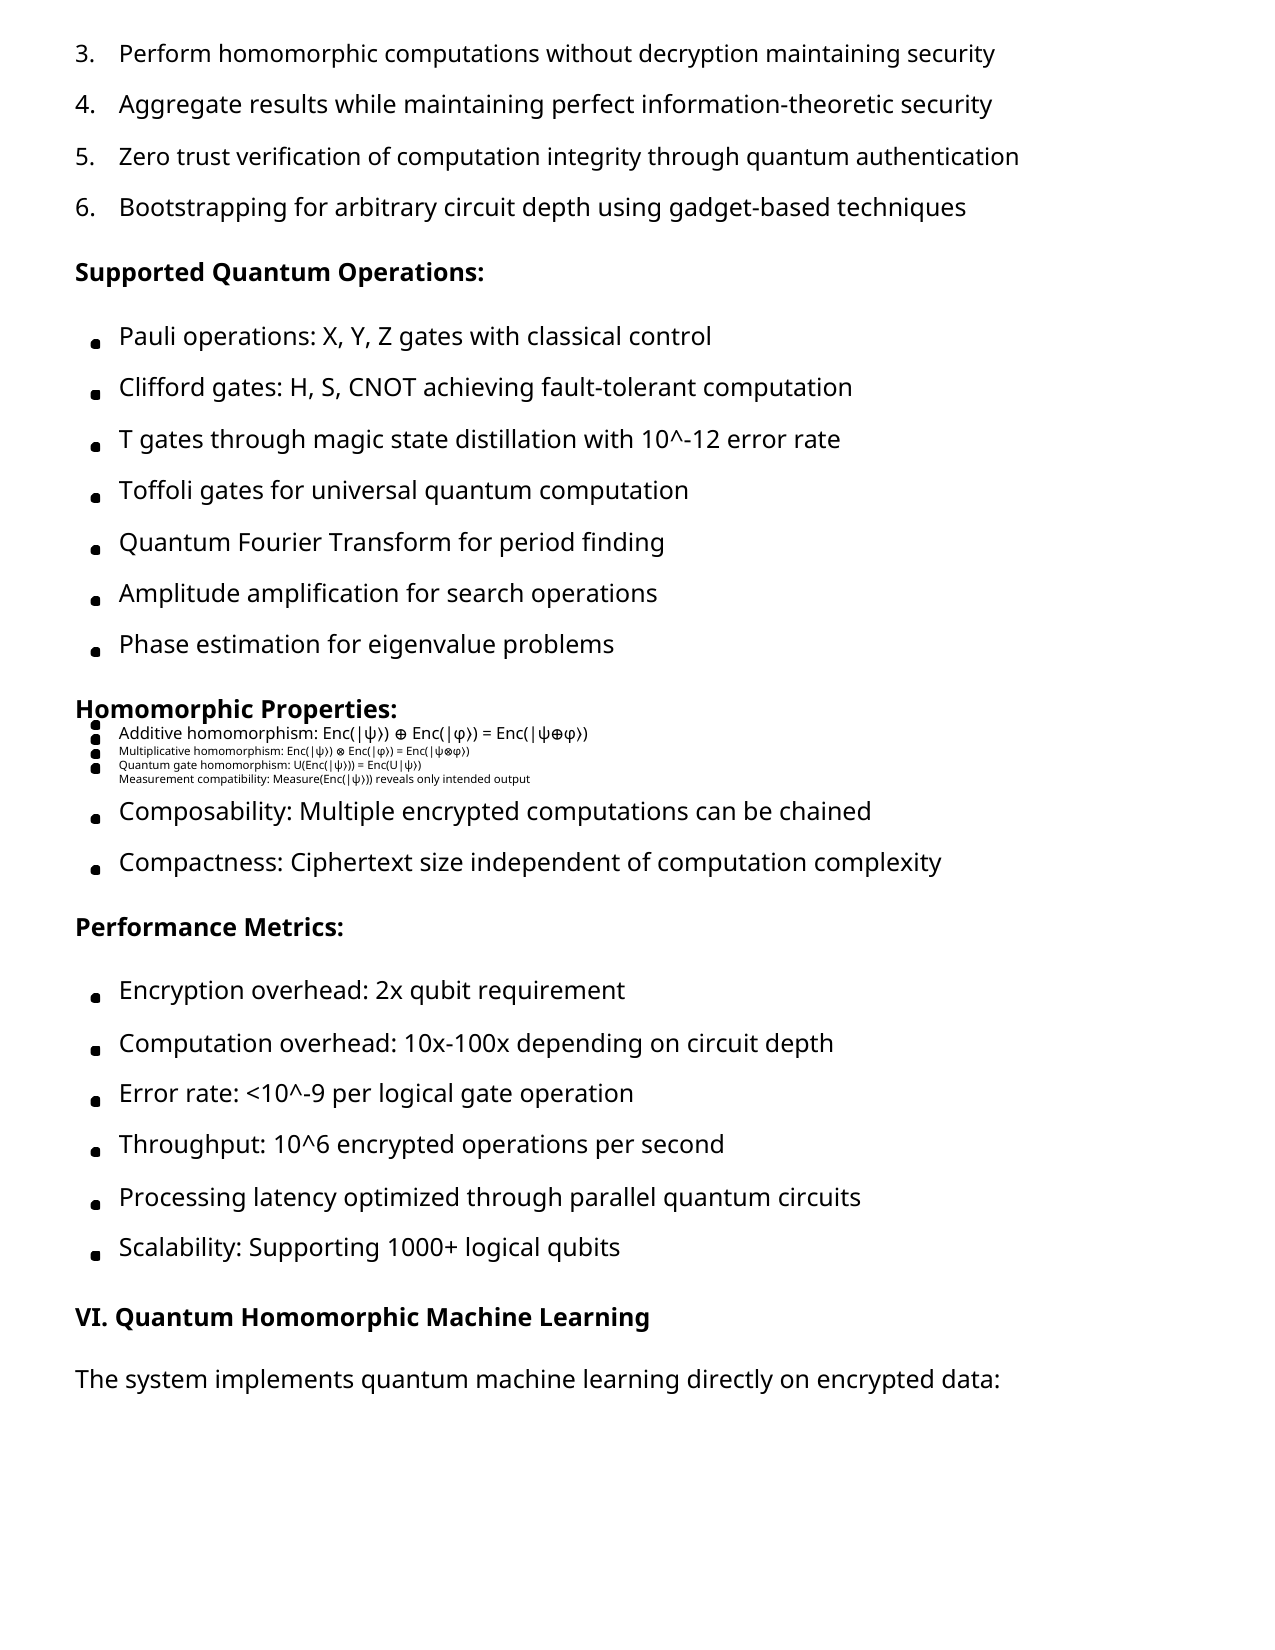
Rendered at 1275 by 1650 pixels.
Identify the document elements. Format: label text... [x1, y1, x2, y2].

text Throughput: 10^6 encrypted operations per second [119, 1127, 1125, 1161]
text Encryption overhead: 2x qubit requirement [119, 973, 1125, 1007]
list Zero trust verification of computation integrity through quantum authentication [75, 139, 1125, 172]
text Processing latency optimized through parallel quantum circuits [119, 1179, 1125, 1213]
picture [90, 1046, 100, 1056]
text Scalability: Supporting 1000+ logical qubits [119, 1230, 1125, 1264]
picture [90, 442, 100, 452]
text The system implements quantum machine learning directly on encrypted data: [75, 1361, 1125, 1396]
picture [90, 763, 100, 774]
text VI. Quantum Homomorphic Machine Learning [75, 1300, 1125, 1334]
text Clifford gates: H, S, CNOT achieving fault-tolerant computation [119, 369, 1125, 403]
text Additive homomorphism: Enc(|ψ⟩) ⊕ Enc(|φ⟩) = Enc(|ψ⊕φ⟩) [119, 725, 1125, 743]
text Amplitude amplification for search operations [119, 576, 1125, 610]
picture [90, 1147, 100, 1157]
text Composability: Multiple encrypted computations can be chained [119, 794, 1125, 828]
list Aggregate results while maintaining perfect information-theoretic security [75, 87, 1125, 121]
picture [90, 993, 100, 1003]
picture [90, 493, 100, 503]
text Pauli operations: X, Y, Z gates with classical control [119, 318, 1125, 352]
picture [90, 1096, 100, 1107]
picture [90, 390, 100, 400]
picture [90, 725, 100, 730]
picture [90, 545, 100, 555]
text Supported Quantum Operations: [75, 255, 1125, 289]
text Quantum gate homomorphism: U(Enc(|ψ⟩)) = Enc(U|ψ⟩) [119, 759, 1125, 772]
list Bootstrapping for arbitrary circuit depth using gadget-based techniques [75, 190, 1125, 224]
text Homomorphic Properties: [75, 691, 1125, 725]
picture [90, 749, 100, 759]
text Phase estimation for eigenvalue problems [119, 626, 1125, 661]
text Compactness: Ciphertext size independent of computation complexity [119, 844, 1125, 879]
text Computation overhead: 10x-100x depending on circuit depth [119, 1025, 1125, 1059]
picture [90, 596, 100, 606]
picture [90, 647, 100, 657]
picture [90, 814, 100, 824]
list Perform homomorphic computations without decryption maintaining security [75, 36, 1125, 69]
picture [90, 734, 100, 745]
text Quantum Fourier Transform for period finding [119, 525, 1125, 559]
picture [90, 1251, 100, 1261]
picture [90, 1200, 100, 1210]
text T gates through magic state distillation with 10^-12 error rate [119, 422, 1125, 456]
text Performance Metrics: [75, 909, 1125, 943]
text Toffoli gates for universal quantum computation [119, 472, 1125, 506]
picture [90, 339, 100, 349]
text Error rate: <10^-9 per logical gate operation [119, 1076, 1125, 1110]
picture [90, 865, 100, 875]
